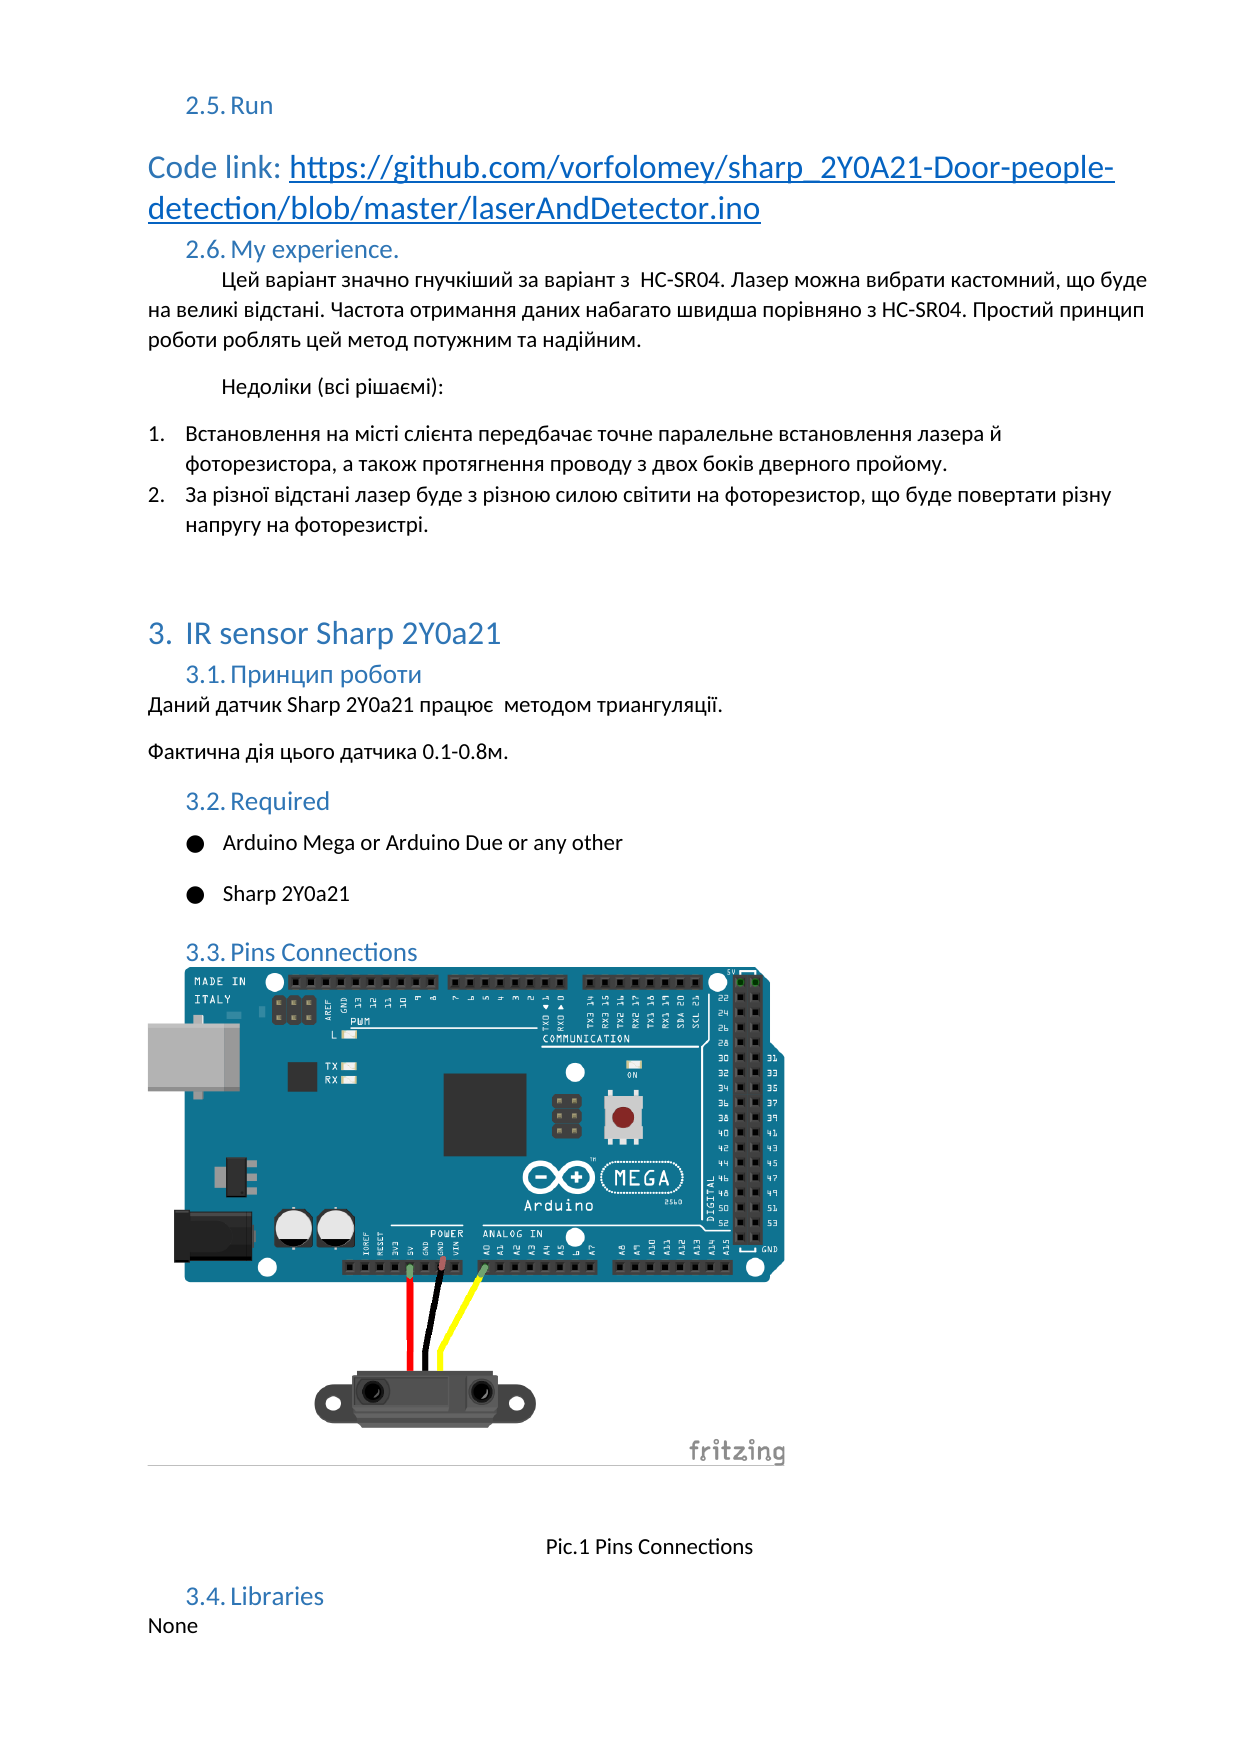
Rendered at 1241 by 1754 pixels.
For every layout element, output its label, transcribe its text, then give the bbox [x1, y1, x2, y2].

subtitle My experience. [185, 232, 1152, 265]
subtitle Run [185, 88, 1152, 122]
text None [148, 1612, 1152, 1640]
picture [147, 967, 785, 1466]
list Sharp 2Y0a21 [185, 867, 1152, 914]
list Arduino Mega or Arduino Due or any other [185, 817, 1152, 864]
subtitle Принцип роботи [185, 657, 1152, 690]
subtitle Pins Connections [185, 935, 1152, 968]
subtitle IR sensor Sharp 2Y0a21 [148, 612, 1152, 653]
text Pic.1 Pins Connections [148, 1532, 1152, 1560]
text Даний датчик Sharp 2Y0a21 працює методом триангуляції. [148, 690, 1152, 718]
list За різної відстані лазер буде з різною силою світити на фоторезистор, що буде повертати різну напругу на фоторезистрі. [148, 480, 1152, 538]
subtitle Code link: https://github.com/vorfolomey/sharp_2Y0A21-Door-people-detection/blob/master/laserAndDetector.ino [148, 147, 1152, 228]
text Фактична дія цього датчика 0.1-0.8м. [148, 737, 1152, 765]
text Недоліки (всі рішаємі): [148, 372, 1152, 401]
subtitle Required [185, 784, 1152, 817]
subtitle Libraries [185, 1579, 1152, 1612]
list Встановлення на місті слієнта передбачає точне паралельне встановлення лазера й фоторезистора, а також протягнення проводу з двох боків дверного пройому. [148, 419, 1152, 478]
text Цей варіант значно гнучкіший за варіант з HC-SR04. Лазер можна вибрати кастомний, що буде на великі відстані. Частота отримання даних набагато швидша порівняно з HC-SR04. Простий принцип роботи роблять цей метод потужним та надійним. [148, 265, 1152, 354]
